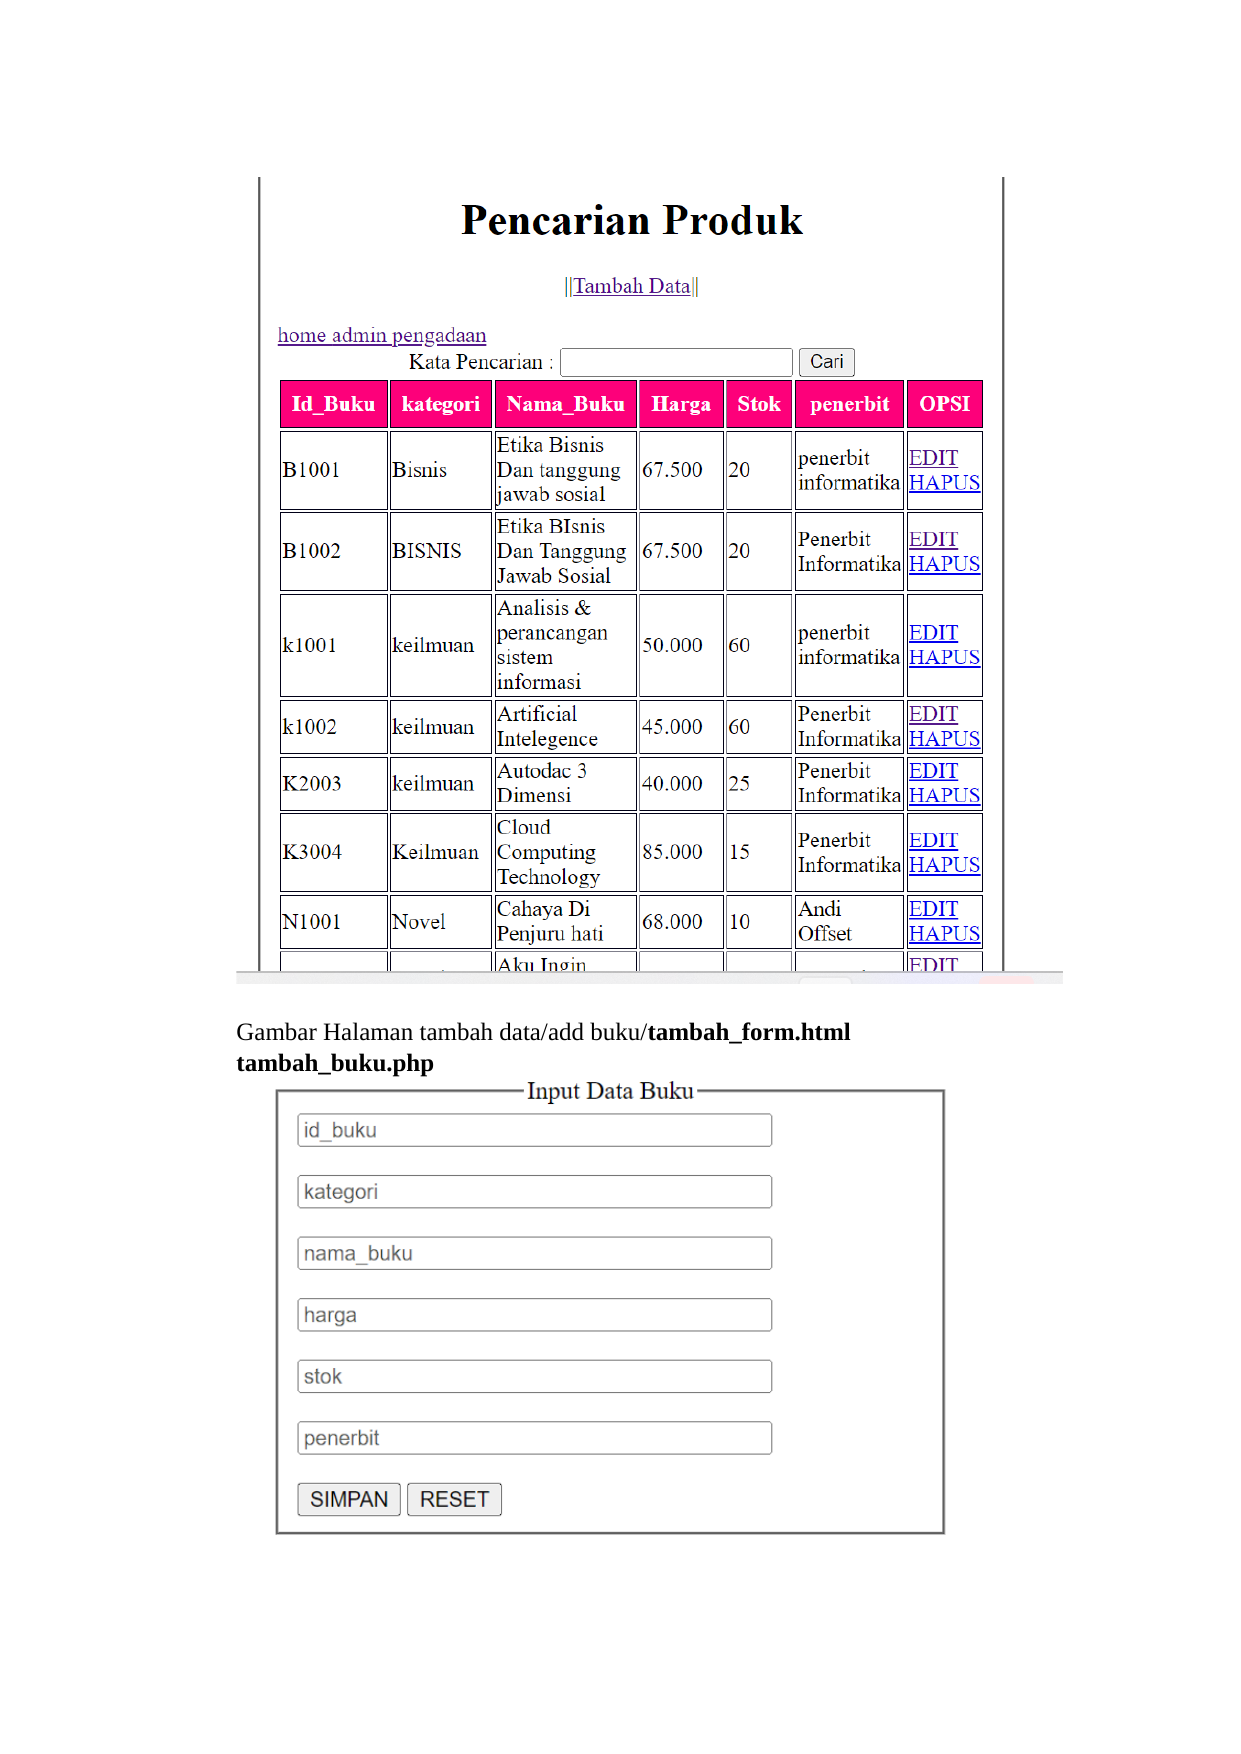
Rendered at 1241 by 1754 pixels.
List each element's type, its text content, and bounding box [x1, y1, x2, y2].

text Gambar Halaman tambah data/add buku/tambah_form.html [236, 1017, 1063, 1046]
text tambah_buku.php [236, 1048, 1063, 1077]
picture [236, 177, 1063, 984]
picture [236, 1079, 980, 1559]
